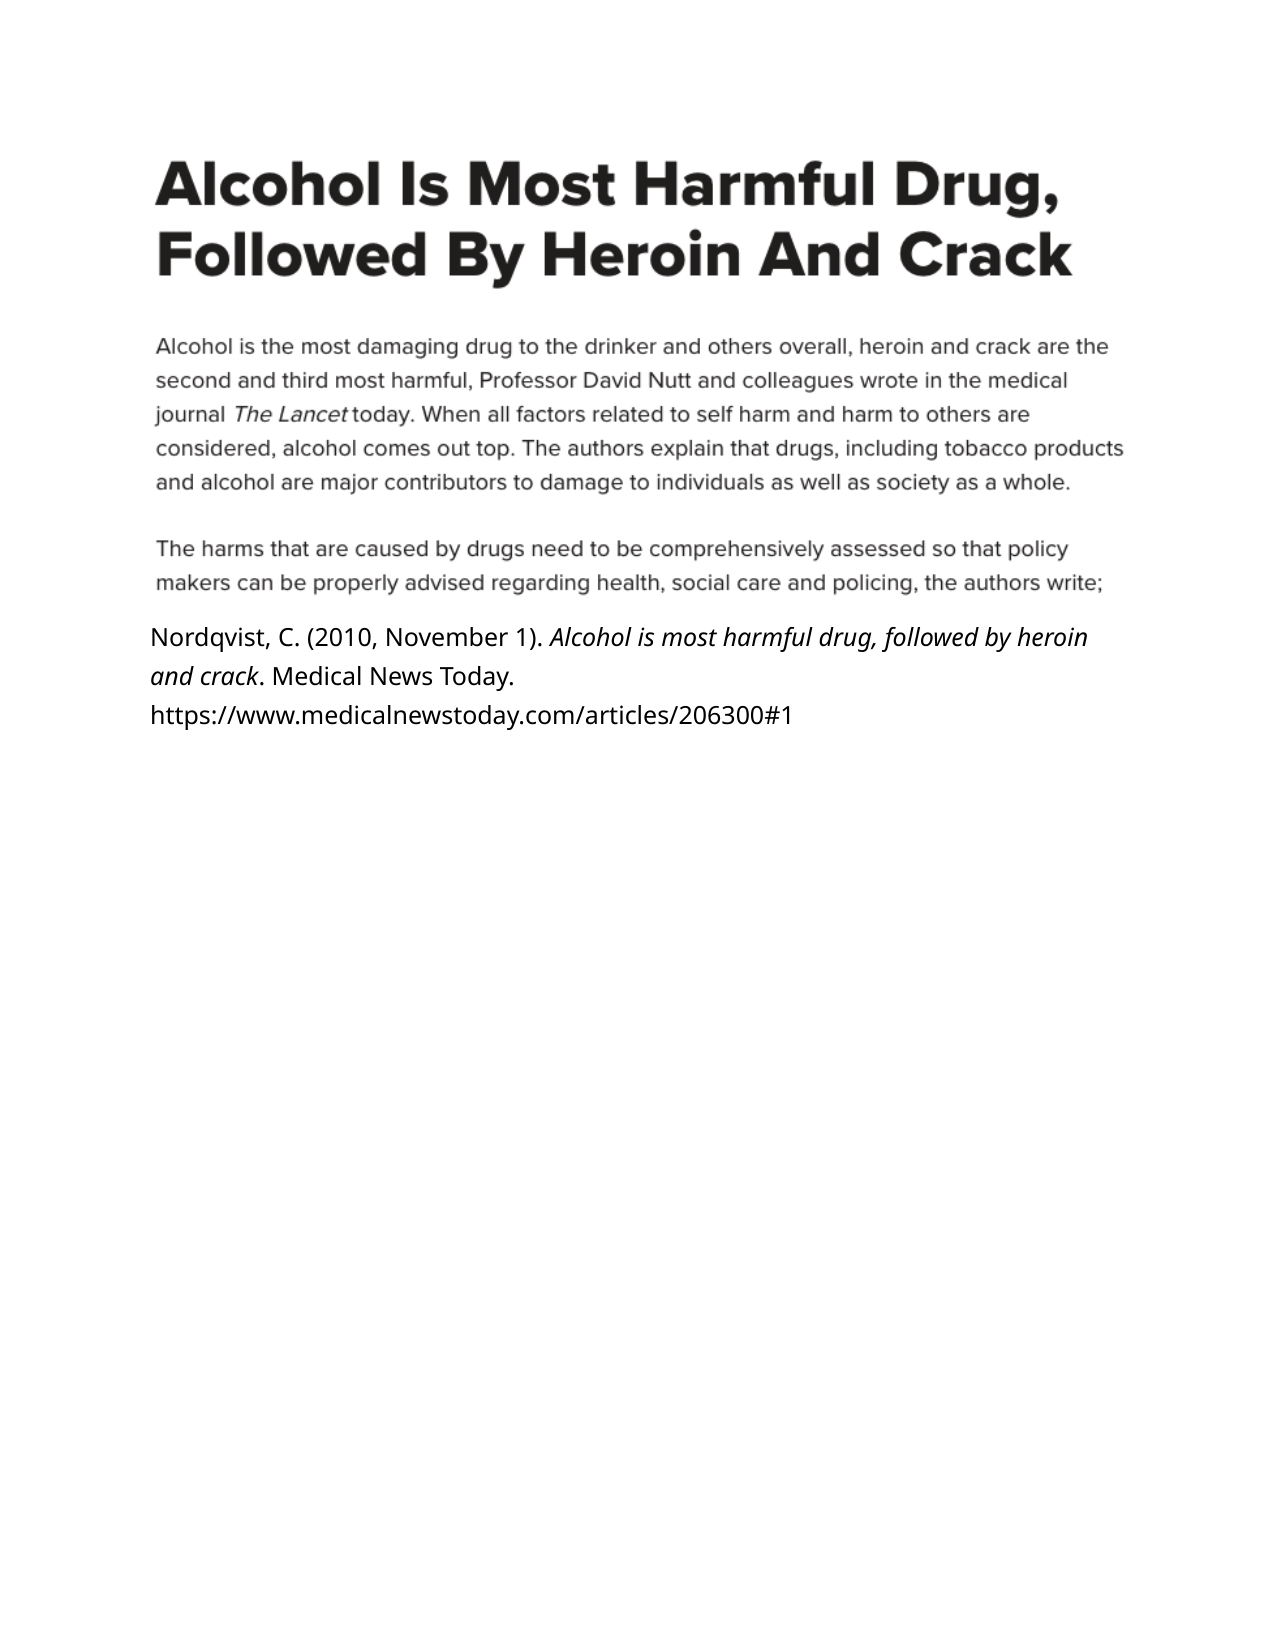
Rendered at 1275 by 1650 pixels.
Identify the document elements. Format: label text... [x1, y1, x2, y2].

picture [150, 150, 1125, 598]
text Nordqvist, C. (2010, November 1). Alcohol is most harmful drug, followed by heroin and crack. Medical News Today. https://www.medicalnewstoday.com/articles/206300#1 [150, 620, 1125, 732]
